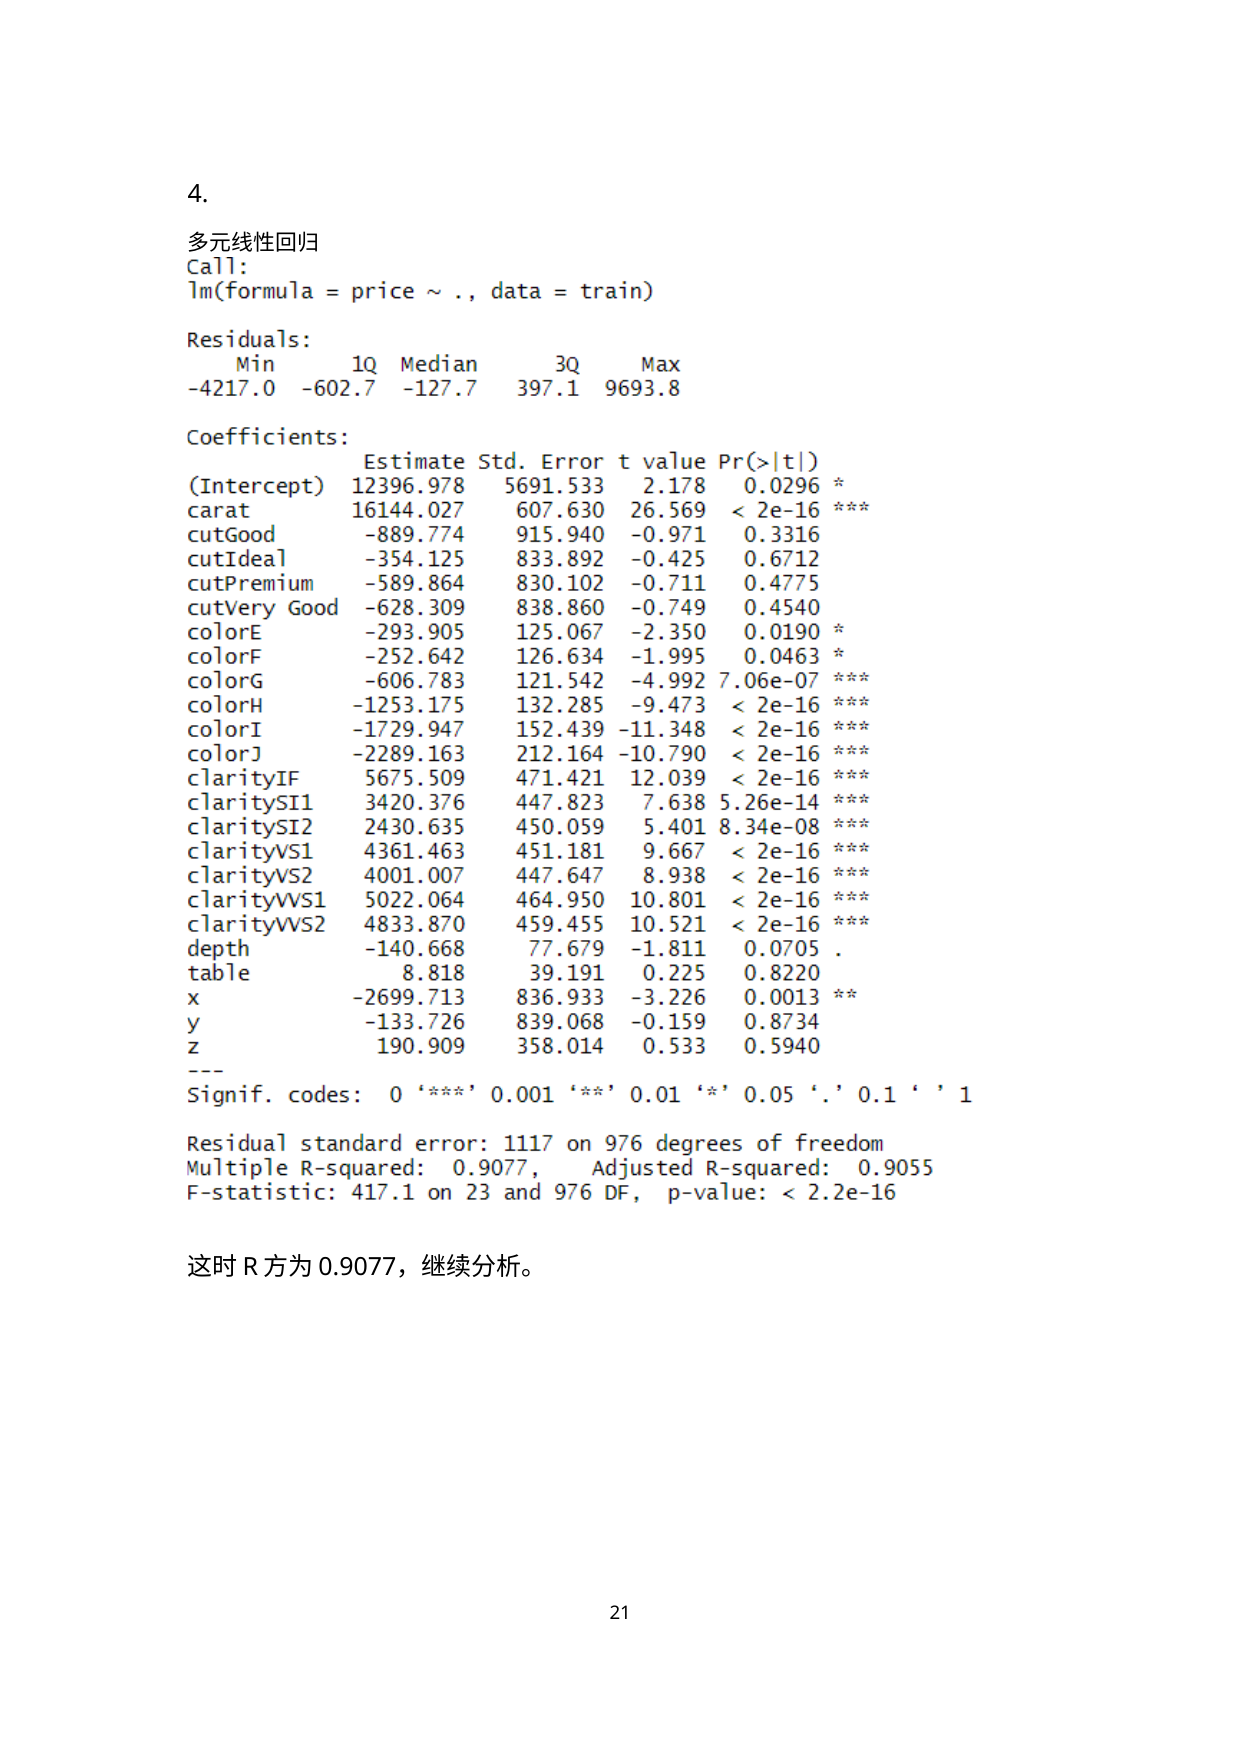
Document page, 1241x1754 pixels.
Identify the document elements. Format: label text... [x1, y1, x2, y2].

text 4. [187, 160, 1053, 225]
picture [187, 257, 1053, 1217]
text 多元线性回归 [187, 225, 1053, 257]
text 这时R方为0.9077，继续分析。 [187, 1232, 1053, 1297]
